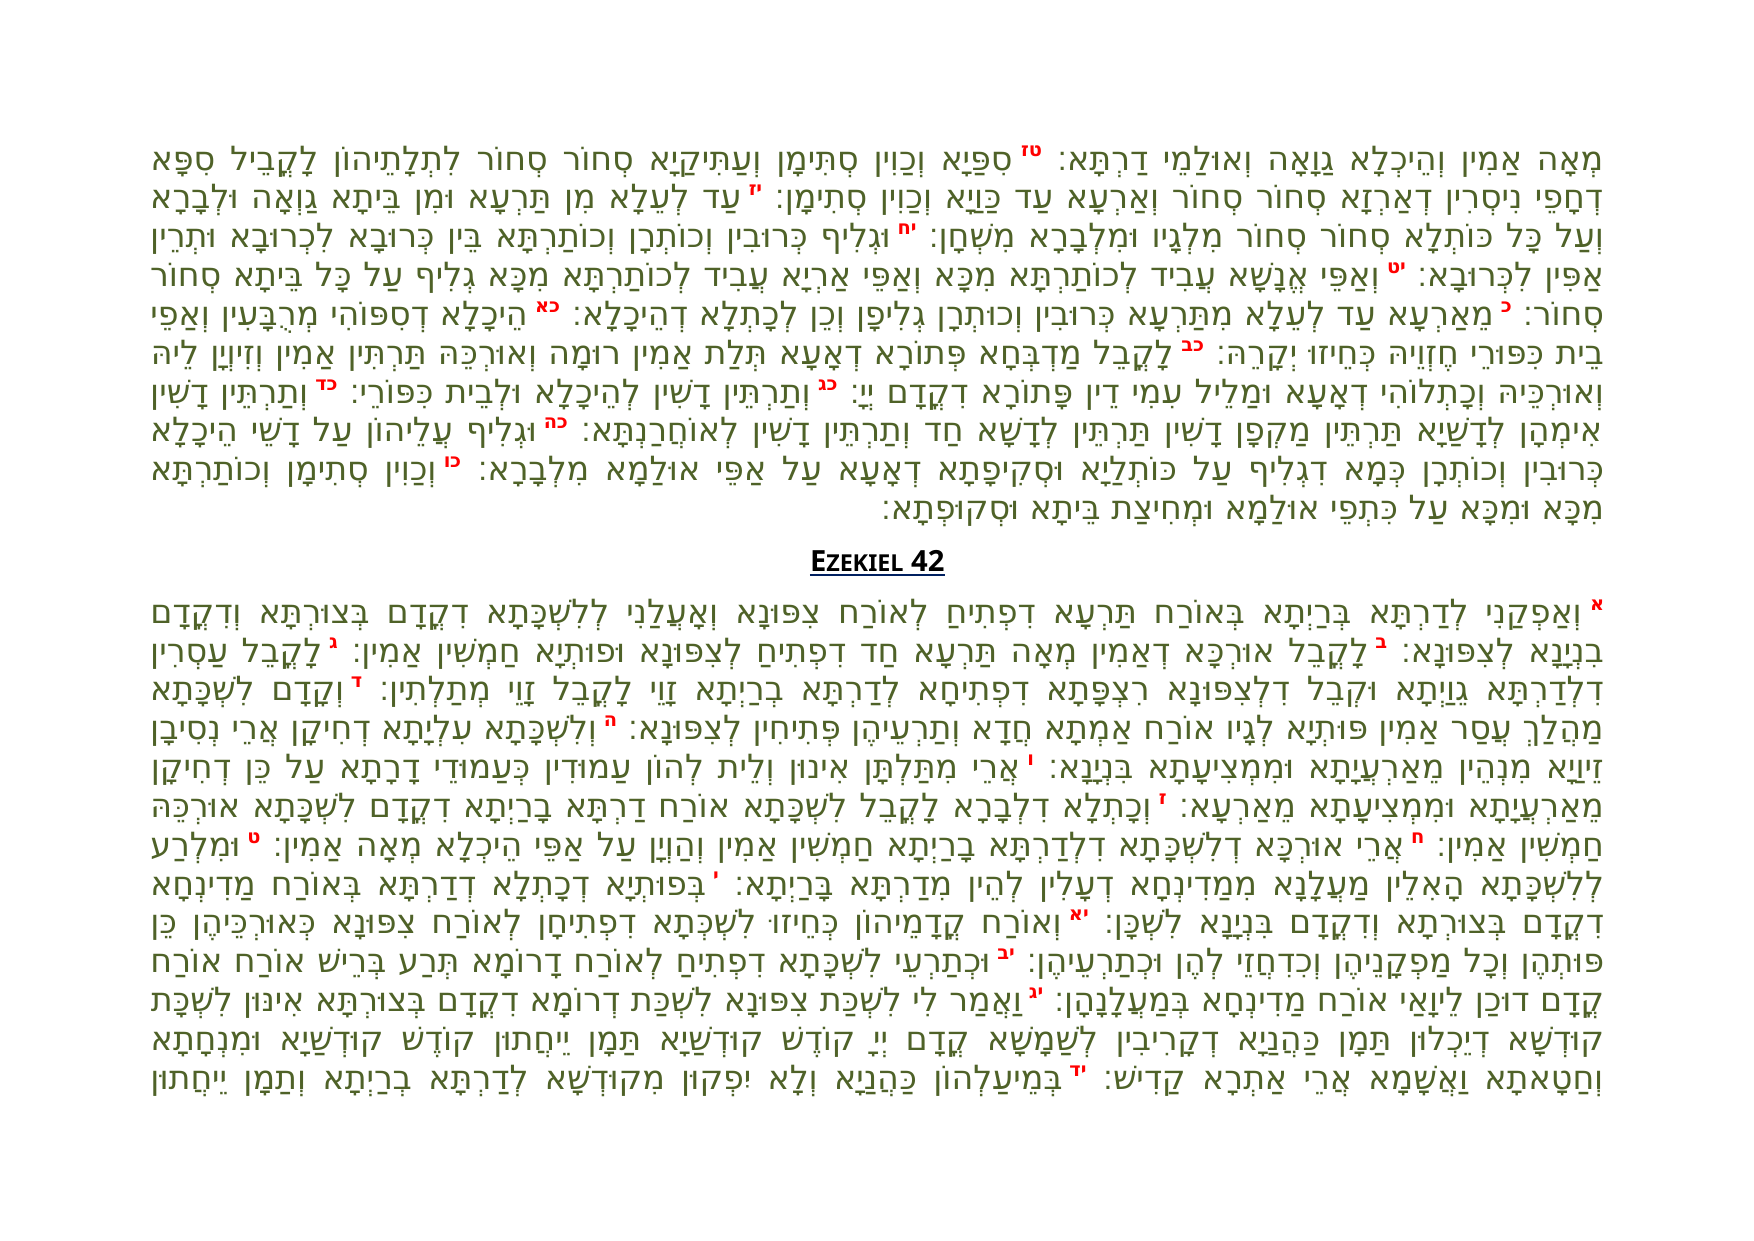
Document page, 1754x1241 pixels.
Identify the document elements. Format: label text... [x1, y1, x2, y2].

text Ezekiel 42 [150, 540, 1604, 580]
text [150, 139, 1604, 527]
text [150, 592, 1604, 1097]
